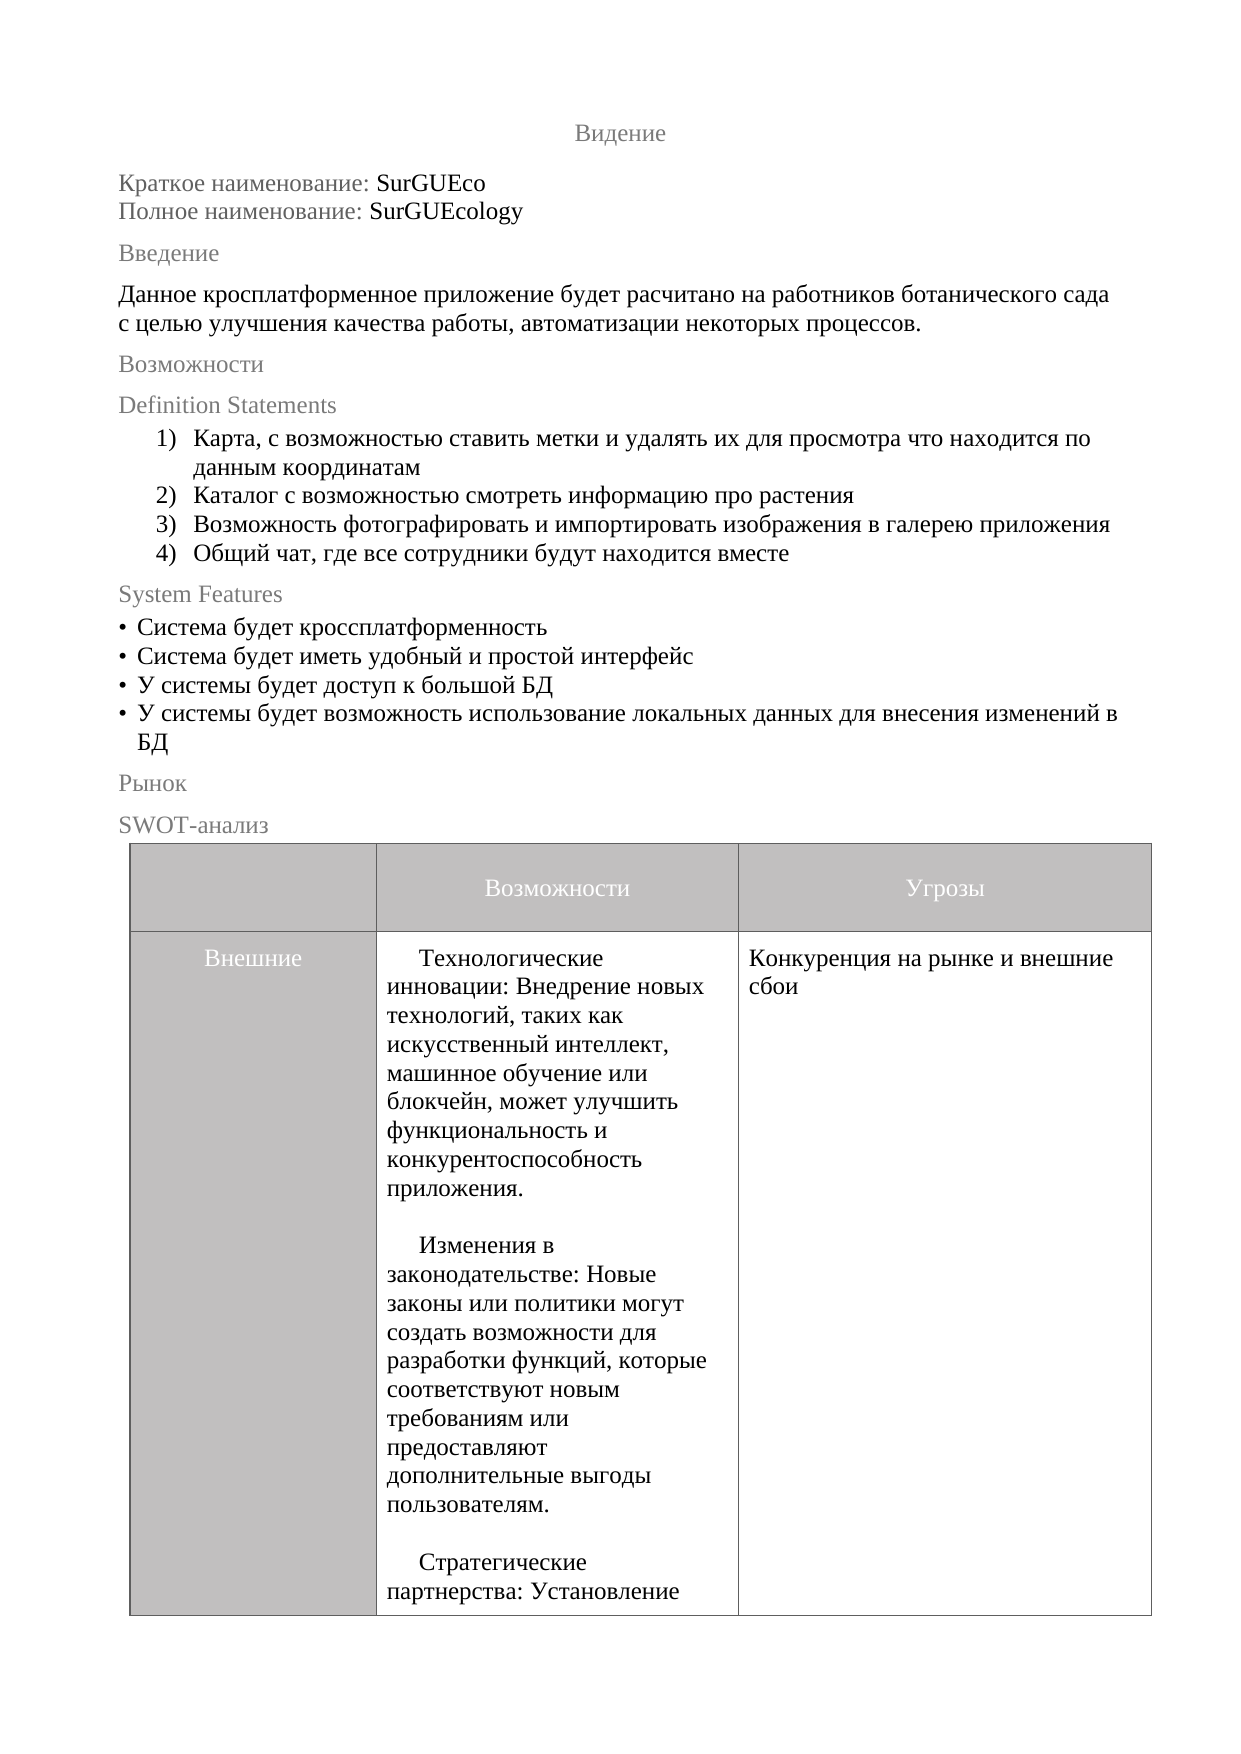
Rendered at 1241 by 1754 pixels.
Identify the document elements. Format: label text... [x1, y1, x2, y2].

list Каталог с возможностью смотреть информацию про растения [156, 481, 1122, 509]
list У системы будет возможность использование локальных данных для внесения изменений в БД [118, 698, 1122, 756]
subtitle System Features [118, 579, 1122, 608]
text Полное наименование: SurGUEcology [118, 196, 1122, 225]
list Система будет кроссплатформенность [118, 612, 1122, 641]
subtitle Возможности [118, 349, 1122, 378]
subtitle Рынок [118, 768, 1122, 797]
list У системы будет доступ к большой БД [118, 670, 1122, 698]
list Карта, с возможностью ставить метки и удалять их для просмотра что находится по данным координатам [156, 423, 1122, 481]
subtitle Введение [118, 238, 1122, 266]
table_header Угрозы [739, 844, 1151, 931]
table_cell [377, 932, 738, 1615]
table_cell Конкуренция на рынке и внешние сбои [739, 932, 1151, 1615]
list Система будет иметь удобный и простой интерфейс [118, 641, 1122, 670]
subtitle Definition Statements [118, 390, 1122, 419]
title Видение [118, 118, 1122, 147]
table_header Возможности [377, 844, 738, 931]
list Общий чат, где все сотрудники будут находится вместе [156, 538, 1122, 567]
subtitle SWOT-анализ [118, 810, 1122, 838]
table_cell Внешние [131, 932, 376, 1615]
list Возможность фотографировать и импортировать изображения в галерею приложения [156, 509, 1122, 538]
text Краткое наименование: SurGUEco [118, 168, 1122, 196]
text Данное кросплатформенное приложение будет расчитано на работников ботанического сада с целью улучшения качества работы, автоматизации некоторых процессов. [118, 279, 1122, 336]
table_header [131, 844, 376, 931]
